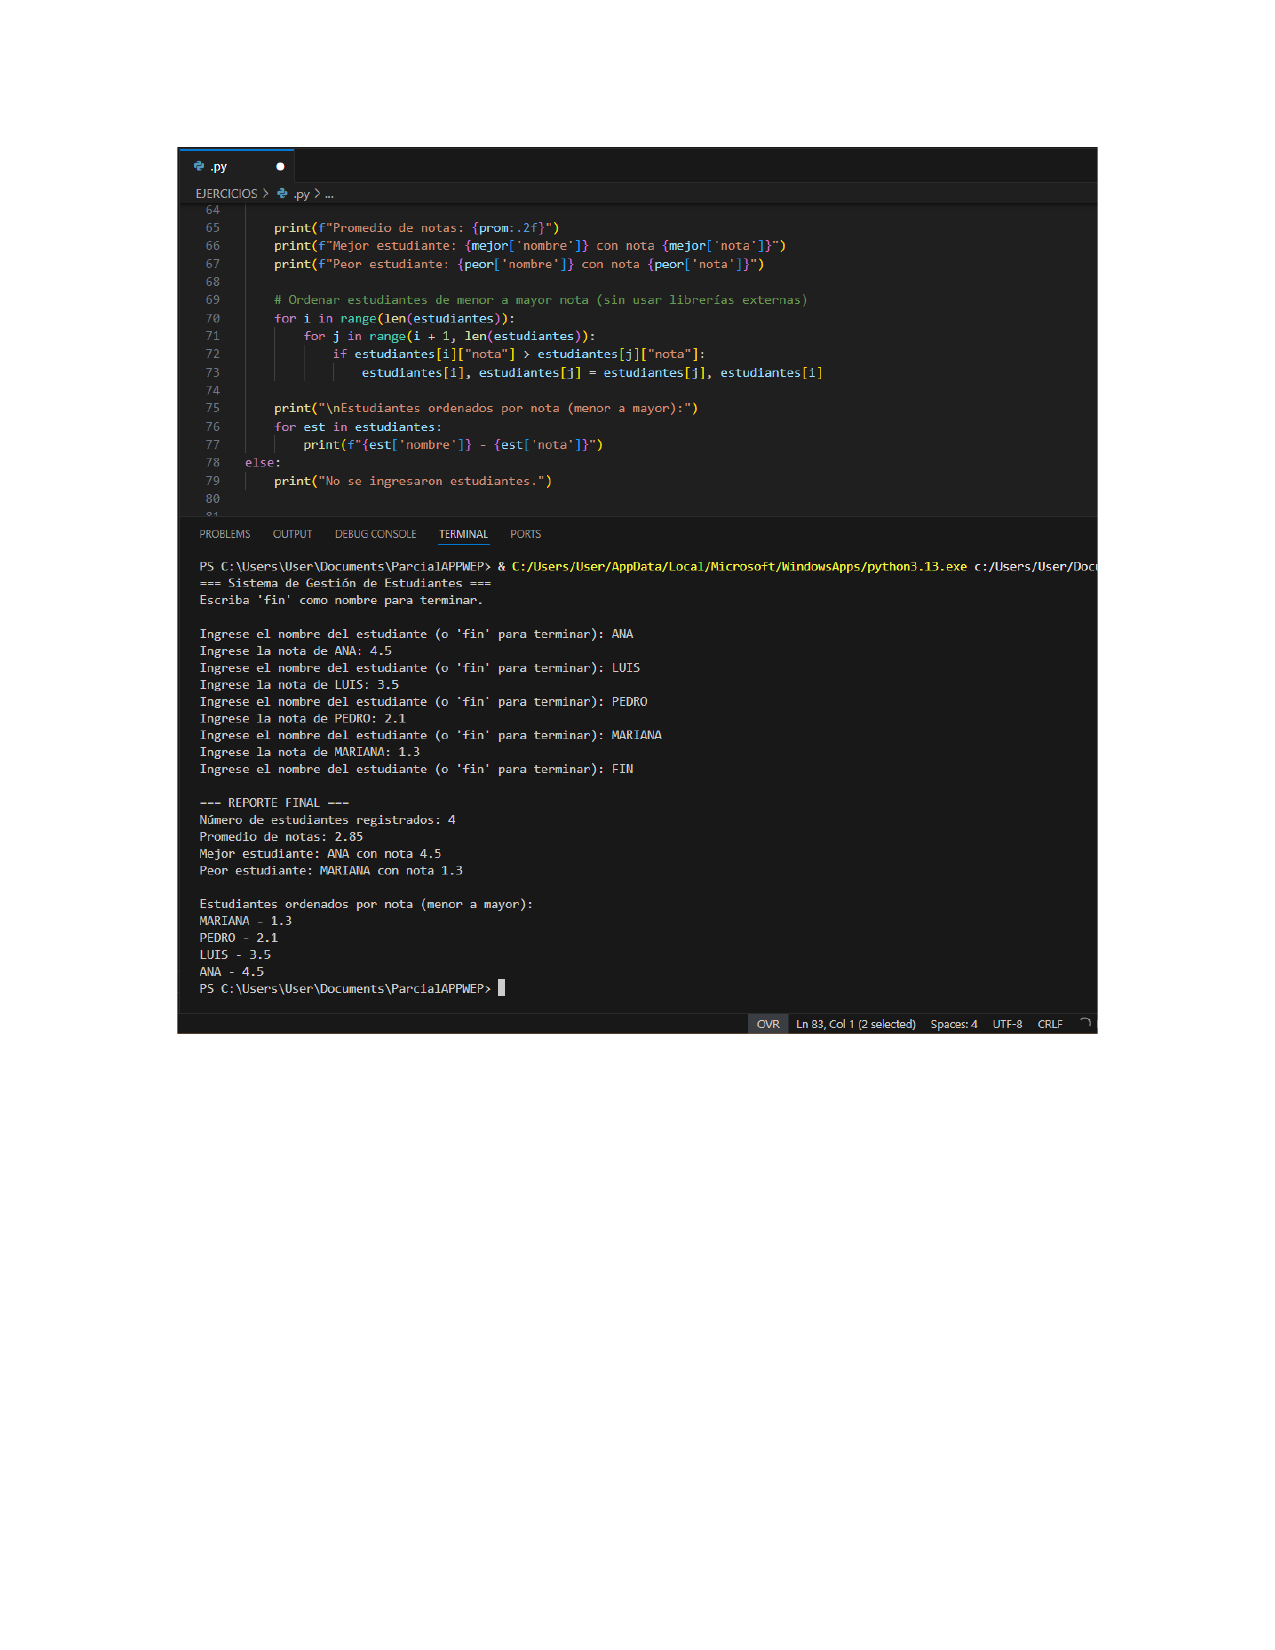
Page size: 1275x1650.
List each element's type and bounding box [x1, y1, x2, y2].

picture [177, 147, 1098, 1034]
